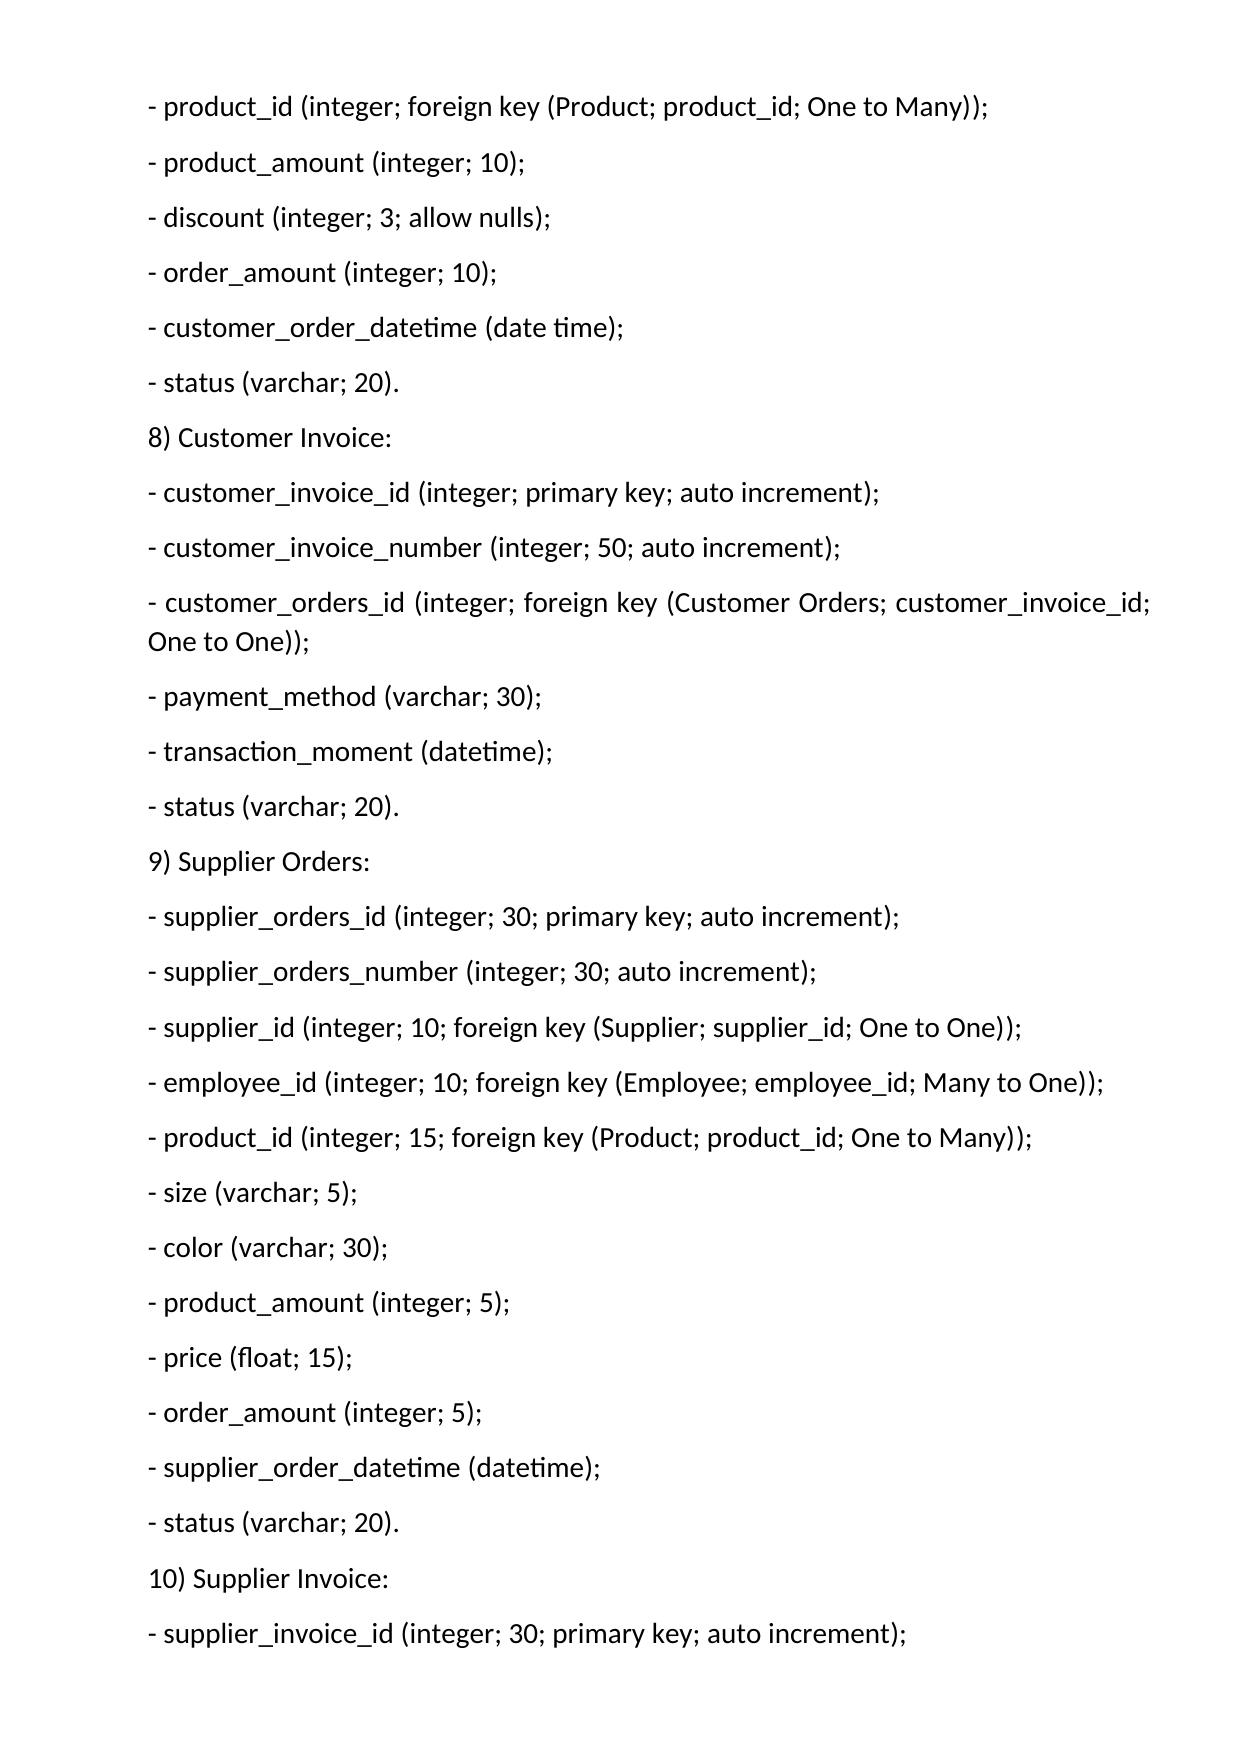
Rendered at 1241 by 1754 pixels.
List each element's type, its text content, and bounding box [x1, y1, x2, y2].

text - supplier_orders_id (integer; 30; primary key; auto increment); [148, 898, 1152, 934]
text - color (varchar; 30); [148, 1229, 1152, 1265]
text - customer_orders_id (integer; foreign key (Customer Orders; customer_invoice_id; One to One)); [148, 584, 1152, 658]
text - order_amount (integer; 5); [148, 1394, 1152, 1430]
text - status (varchar; 20). [148, 1504, 1152, 1540]
text 10) Supplier Invoice: [148, 1560, 1152, 1595]
text - product_id (integer; foreign key (Product; product_id; One to Many)); [148, 88, 1152, 124]
text - employee_id (integer; 10; foreign key (Employee; employee_id; Many to One)); [148, 1064, 1152, 1099]
text - supplier_orders_number (integer; 30; auto increment); [148, 953, 1152, 989]
text - supplier_invoice_id (integer; 30; primary key; auto increment); [148, 1615, 1152, 1650]
text - customer_invoice_id (integer; primary key; auto increment); [148, 474, 1152, 510]
text - product_id (integer; 15; foreign key (Product; product_id; One to Many)); [148, 1119, 1152, 1154]
text 8) Сustomer Invoice: [148, 419, 1152, 455]
text - customer_order_datetime (date time); [148, 309, 1152, 344]
text - product_amount (integer; 5); [148, 1284, 1152, 1320]
text 9) Supplier Orders: [148, 843, 1152, 879]
text - supplier_id (integer; 10; foreign key (Supplier; supplier_id; One to One)); [148, 1009, 1152, 1044]
text - supplier_order_datetime (datetime); [148, 1449, 1152, 1485]
text - customer_invoice_number (integer; 50; auto increment); [148, 529, 1152, 565]
text - discount (integer; 3; allow nulls); [148, 199, 1152, 234]
text - order_amount (integer; 10); [148, 254, 1152, 289]
text - status (varchar; 20). [148, 788, 1152, 824]
text - status (varchar; 20). [148, 364, 1152, 400]
text - transaction_moment (datetime); [148, 733, 1152, 769]
text - product_amount (integer; 10); [148, 144, 1152, 179]
text - payment_method (varchar; 30); [148, 678, 1152, 714]
text - price (float; 15); [148, 1339, 1152, 1375]
text - size (varchar; 5); [148, 1174, 1152, 1209]
